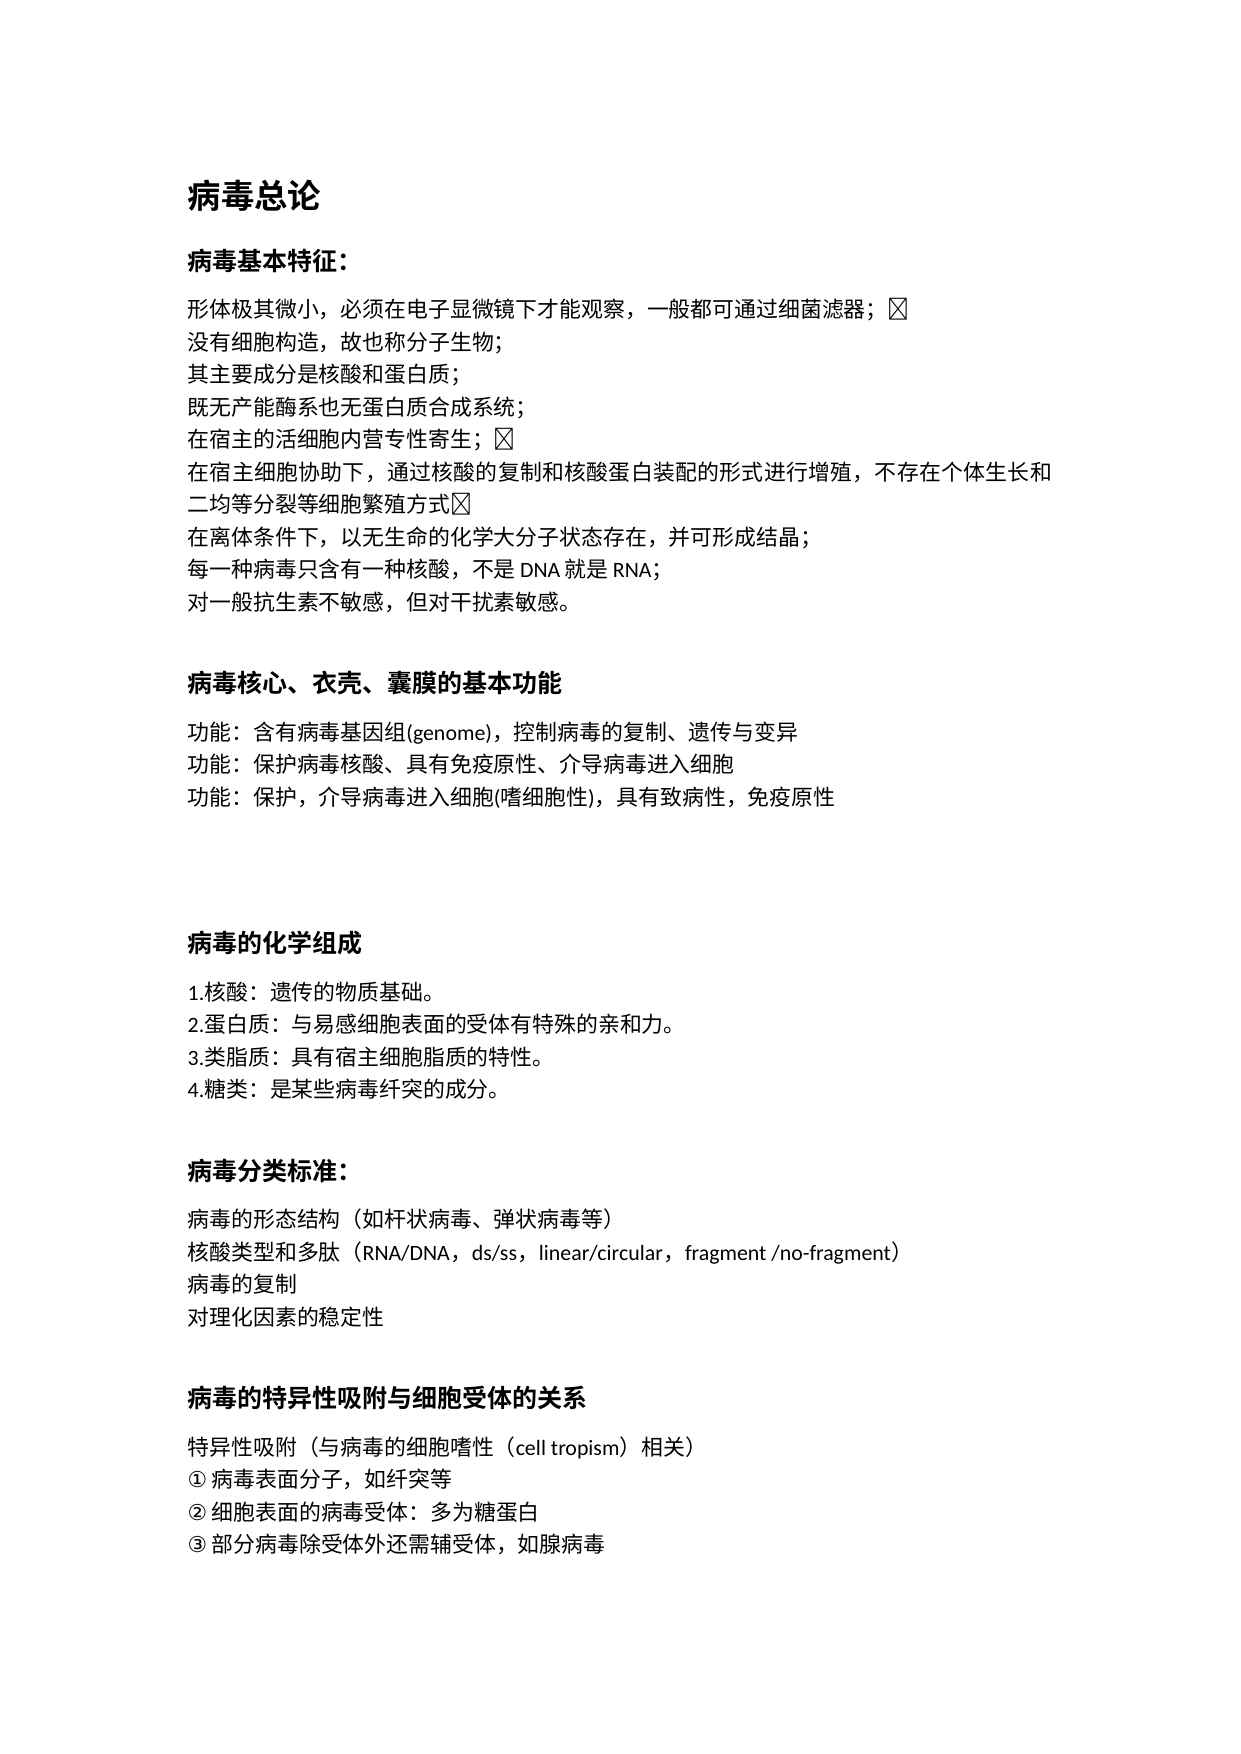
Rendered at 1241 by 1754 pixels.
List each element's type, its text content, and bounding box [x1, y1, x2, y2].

text 每一种病毒只含有一种核酸，不是DNA就是RNA； [187, 552, 1053, 584]
text 病毒的特异性吸附与细胞受体的关系 [187, 1364, 1053, 1429]
text 病毒的化学组成 [187, 909, 1053, 974]
text 核酸类型和多肽（RNA/DNA，ds/ss，linear/circular，fragment /no-fragment） [187, 1234, 1053, 1267]
text ③部分病毒除受体外还需辅受体，如腺病毒 [187, 1527, 1053, 1559]
text 既无产能酶系也无蛋白质合成系统； [187, 389, 1053, 422]
text 在离体条件下，以无生命的化学大分子状态存在，并可形成结晶； [187, 519, 1053, 552]
text 功能：含有病毒基因组(genome)，控制病毒的复制、遗传与变异 [187, 714, 1053, 747]
text 2.蛋白质：与易感细胞表面的受体有特殊的亲和力。 [187, 1007, 1053, 1039]
text 3.类脂质：具有宿主细胞脂质的特性。 [187, 1039, 1053, 1072]
text 病毒的复制 [187, 1267, 1053, 1299]
text 在宿主细胞协助下，通过核酸的复制和核酸蛋白装配的形式进行增殖，不存在个体生长和二均等分裂等细胞繁殖方式 [187, 454, 1053, 519]
text 没有细胞构造，故也称分子生物； [187, 324, 1053, 357]
text 病毒核心、衣壳、囊膜的基本功能 [187, 649, 1053, 714]
text ①病毒表面分子，如纤突等 [187, 1462, 1053, 1494]
text 对一般抗生素不敏感，但对干扰素敏感。 [187, 584, 1053, 617]
text 其主要成分是核酸和蛋白质； [187, 357, 1053, 389]
text ②细胞表面的病毒受体：多为糖蛋白 [187, 1494, 1053, 1527]
text 形体极其微小，必须在电子显微镜下才能观察，一般都可通过细菌滤器； [187, 292, 1053, 324]
text 功能：保护，介导病毒进入细胞(嗜细胞性)，具有致病性，免疫原性 [187, 779, 1053, 812]
text 病毒分类标准： [187, 1137, 1053, 1202]
text 对理化因素的稳定性 [187, 1299, 1053, 1332]
text 病毒基本特征： [187, 227, 1053, 292]
text 4.糖类：是某些病毒纤突的成分。 [187, 1072, 1053, 1104]
text 病毒总论 [187, 162, 1053, 227]
text 功能：保护病毒核酸、具有免疫原性、介导病毒进入细胞 [187, 747, 1053, 779]
text 1.核酸：遗传的物质基础。 [187, 974, 1053, 1007]
text 病毒的形态结构（如杆状病毒、弹状病毒等） [187, 1202, 1053, 1234]
text 在宿主的活细胞内营专性寄生； [187, 422, 1053, 454]
text 特异性吸附（与病毒的细胞嗜性（cell tropism）相关） [187, 1429, 1053, 1462]
